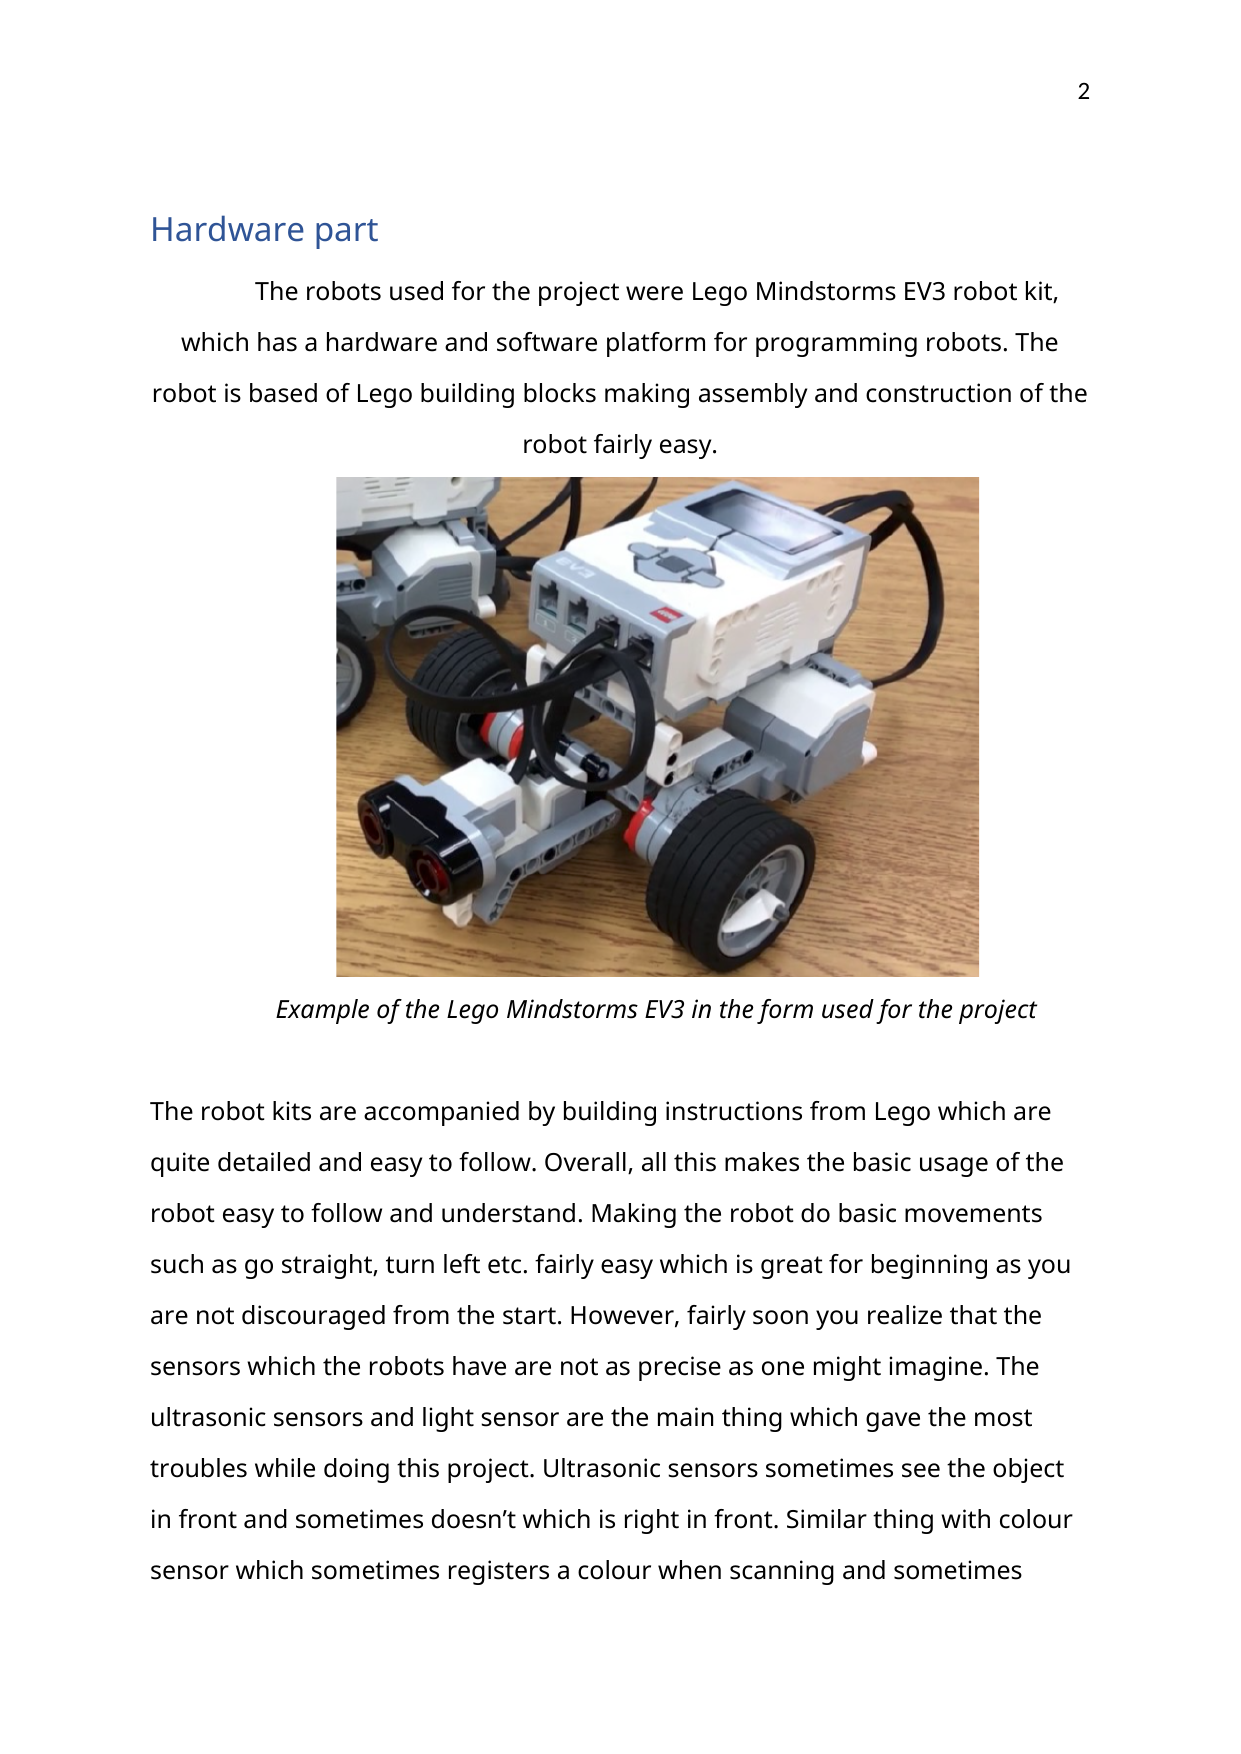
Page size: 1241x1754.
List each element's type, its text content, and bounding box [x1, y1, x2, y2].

text Example of the Lego Mindstorms EV3 in the form used for the project [150, 991, 1090, 1026]
subtitle Hardware part [150, 206, 1090, 251]
picture [336, 477, 980, 977]
text The robots used for the project were Lego Mindstorms EV3 robot kit, which has a hardware and software platform for programming robots. The robot is based of Lego building blocks making assembly and construction of the robot fairly easy. [150, 274, 1090, 461]
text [150, 1093, 1090, 1587]
